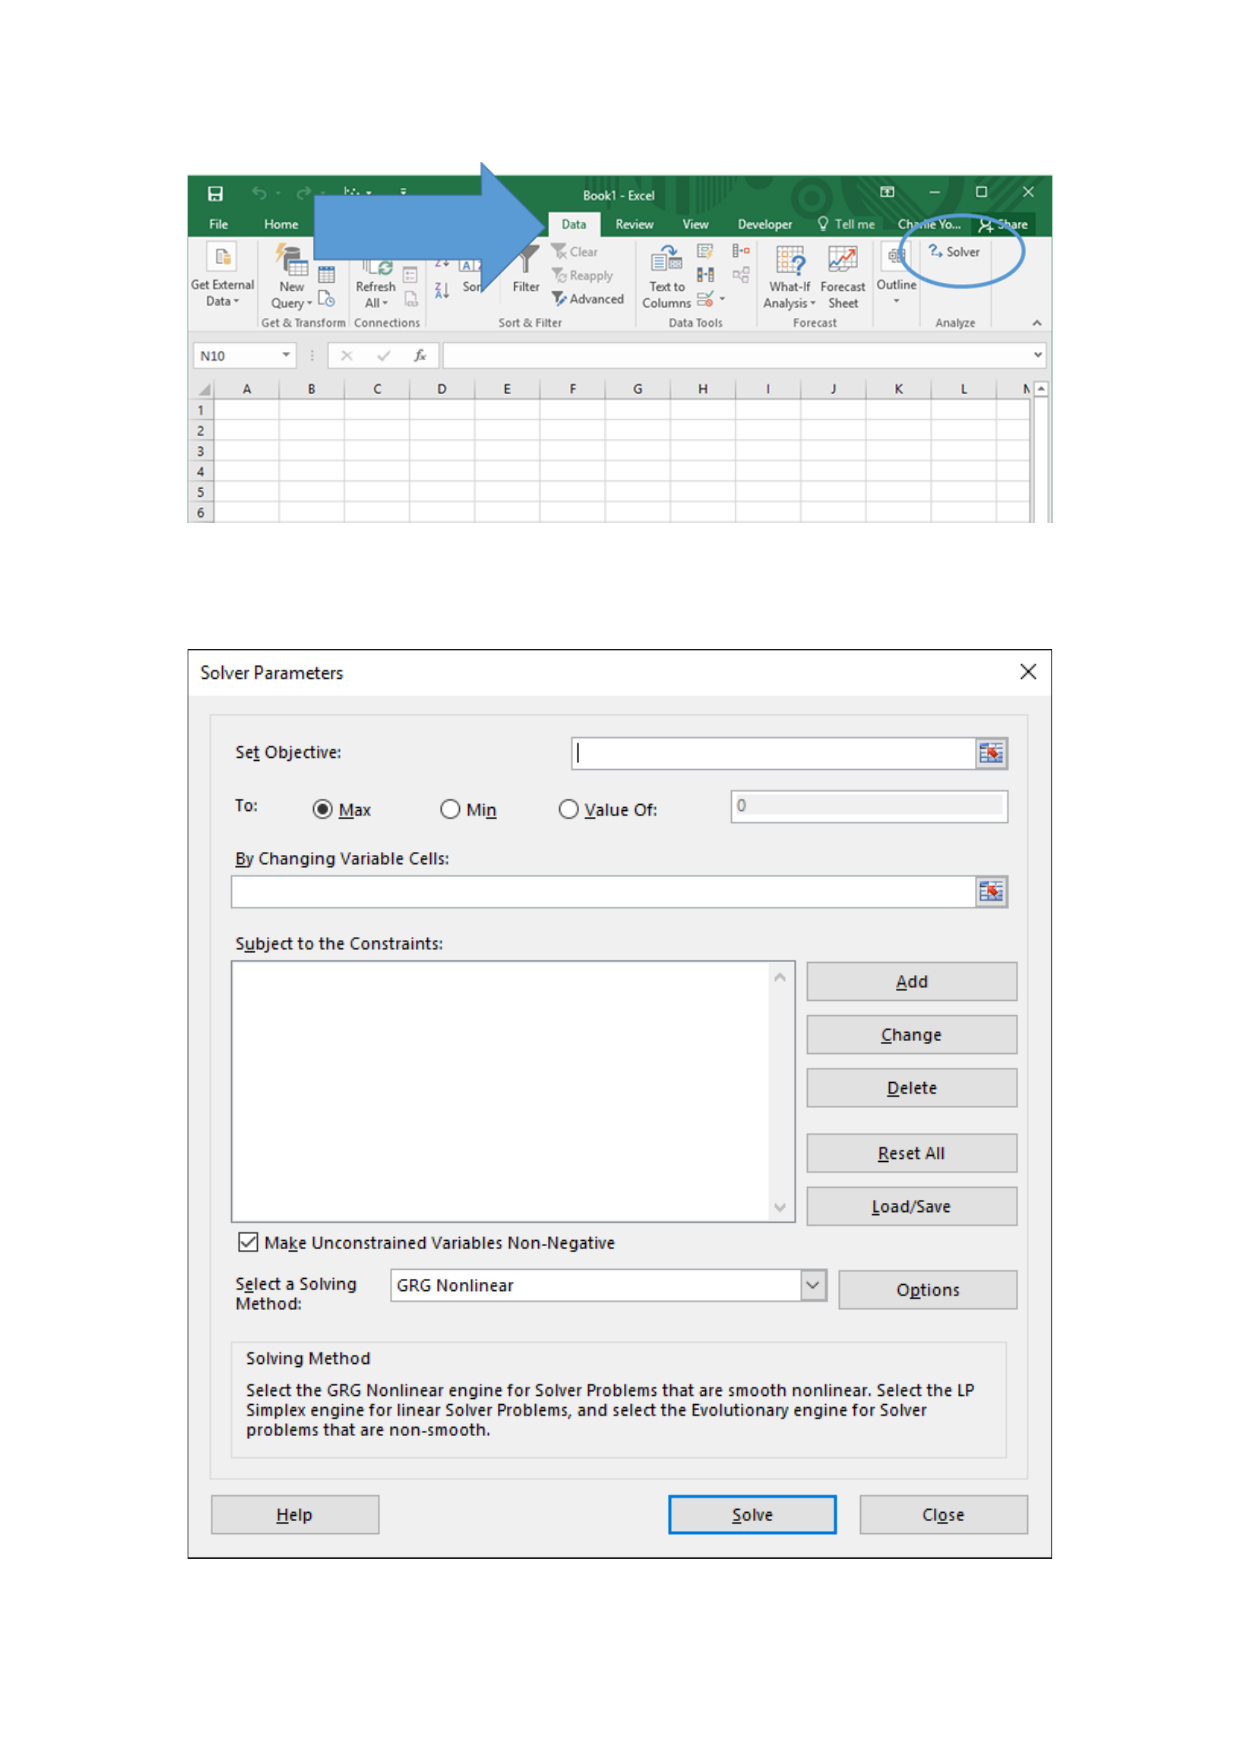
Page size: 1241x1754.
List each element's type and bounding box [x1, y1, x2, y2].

picture [187, 649, 1053, 1559]
picture [187, 162, 1053, 523]
